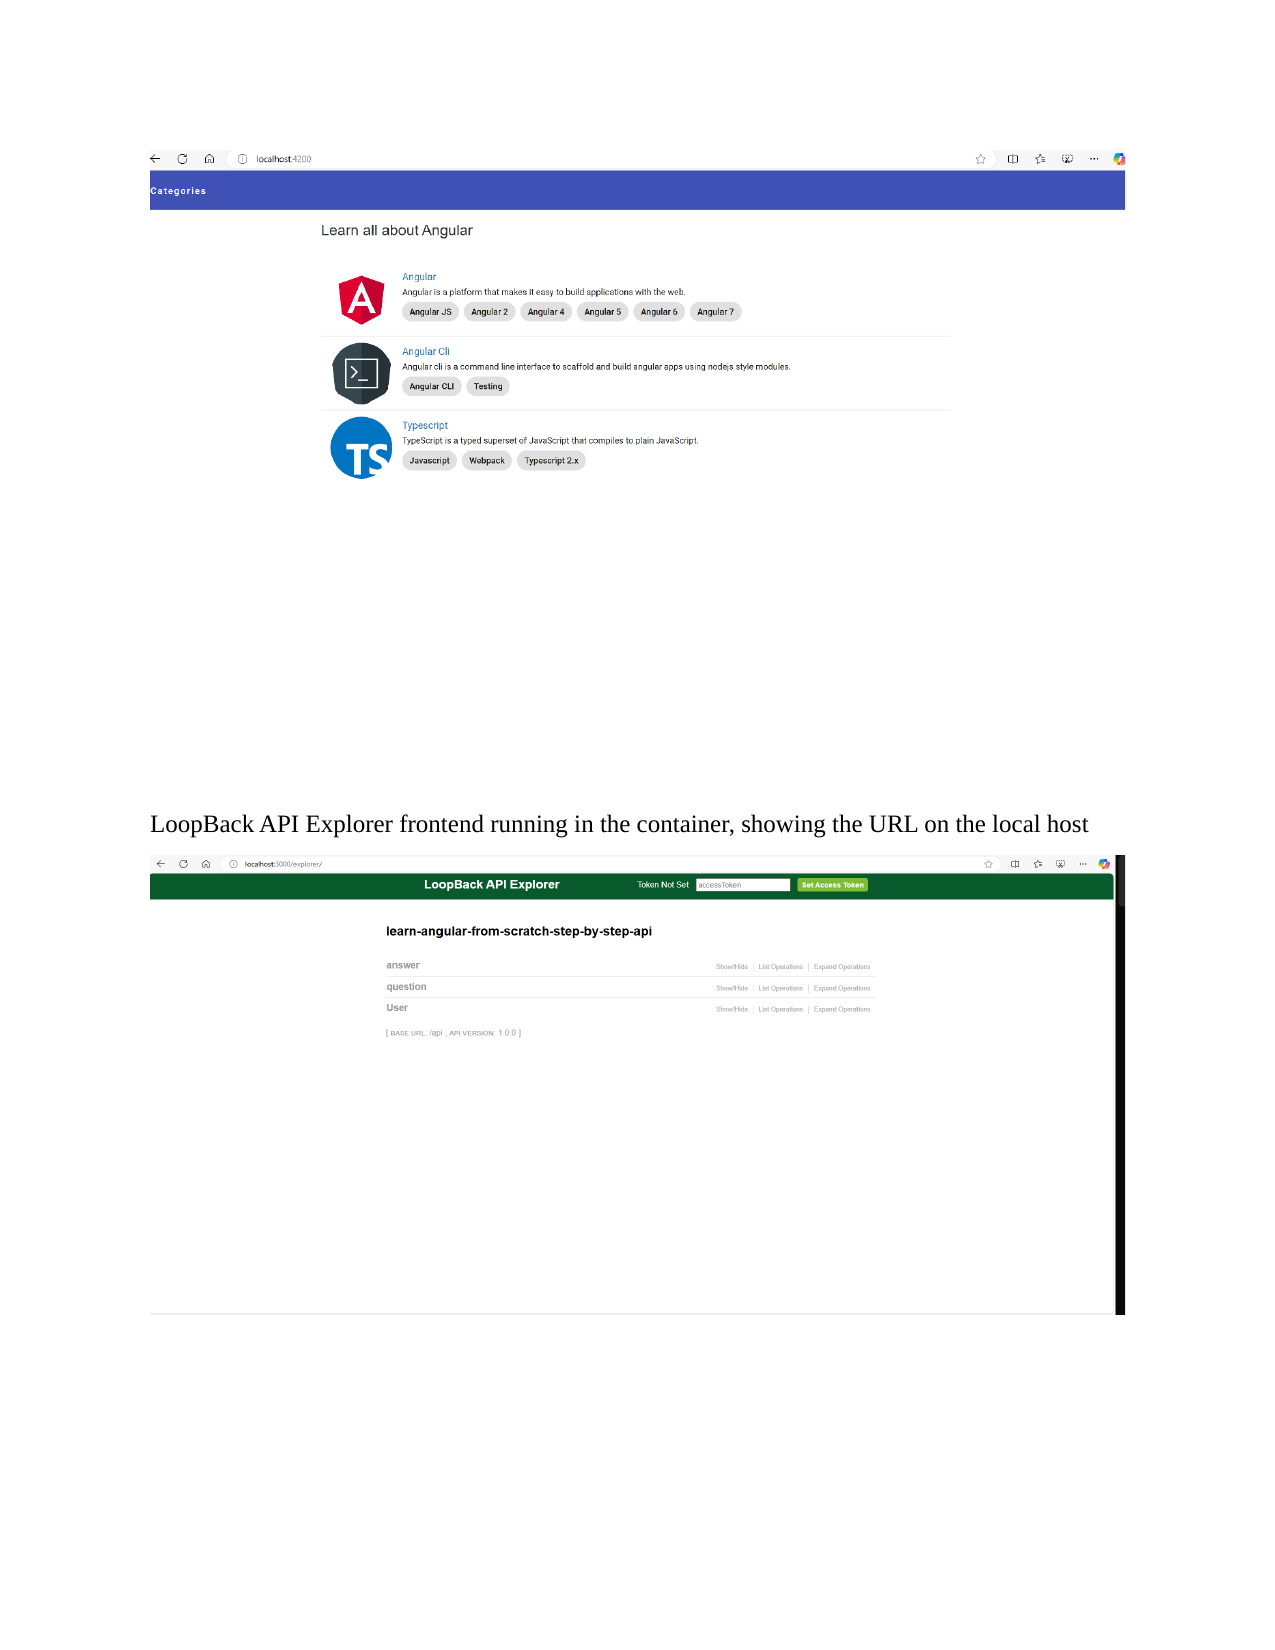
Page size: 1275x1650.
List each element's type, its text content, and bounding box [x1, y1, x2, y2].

picture [150, 150, 1125, 744]
text LoopBack API Explorer frontend running in the container, showing the URL on the local host [150, 809, 1125, 837]
picture [150, 855, 1125, 1315]
